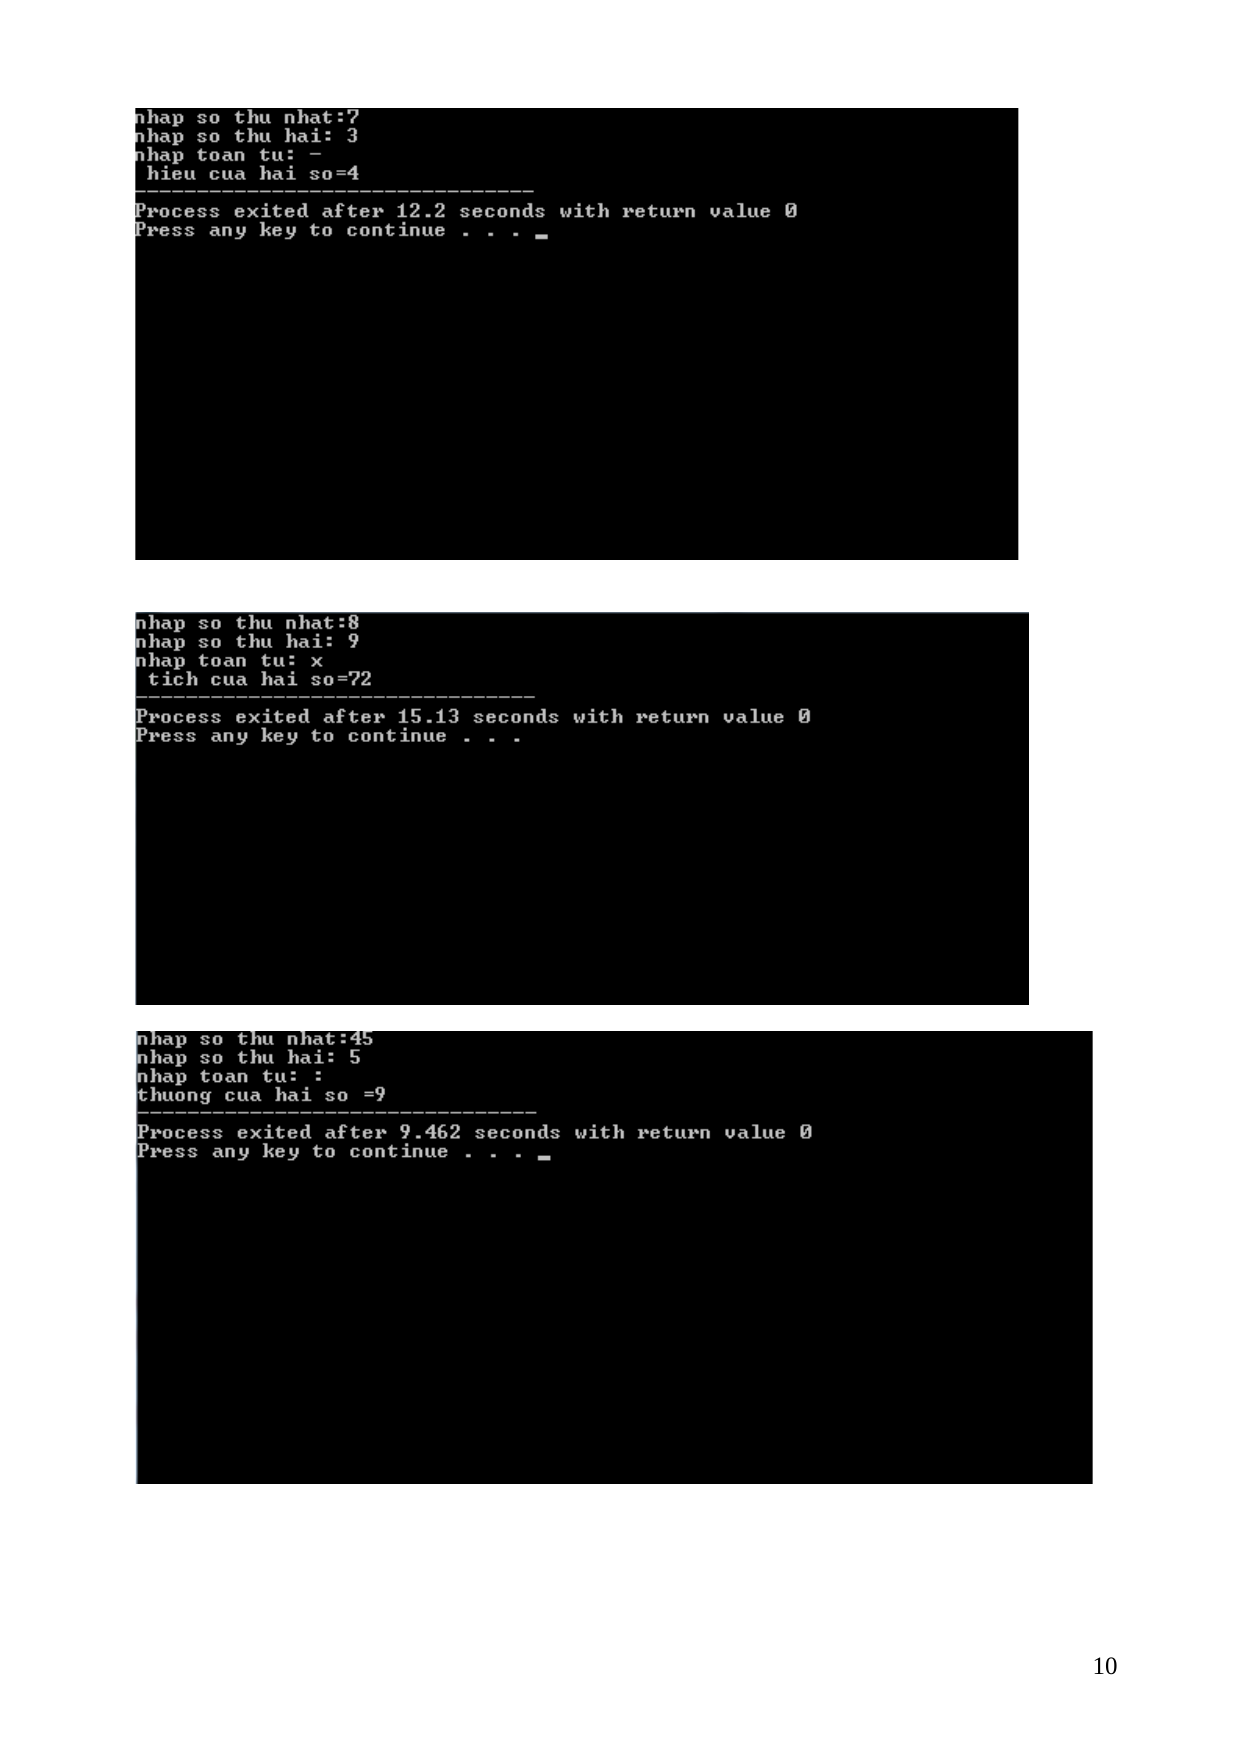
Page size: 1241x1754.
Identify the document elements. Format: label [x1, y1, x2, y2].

picture [135, 1031, 1093, 1484]
picture [135, 108, 1019, 560]
picture [135, 612, 1029, 1005]
